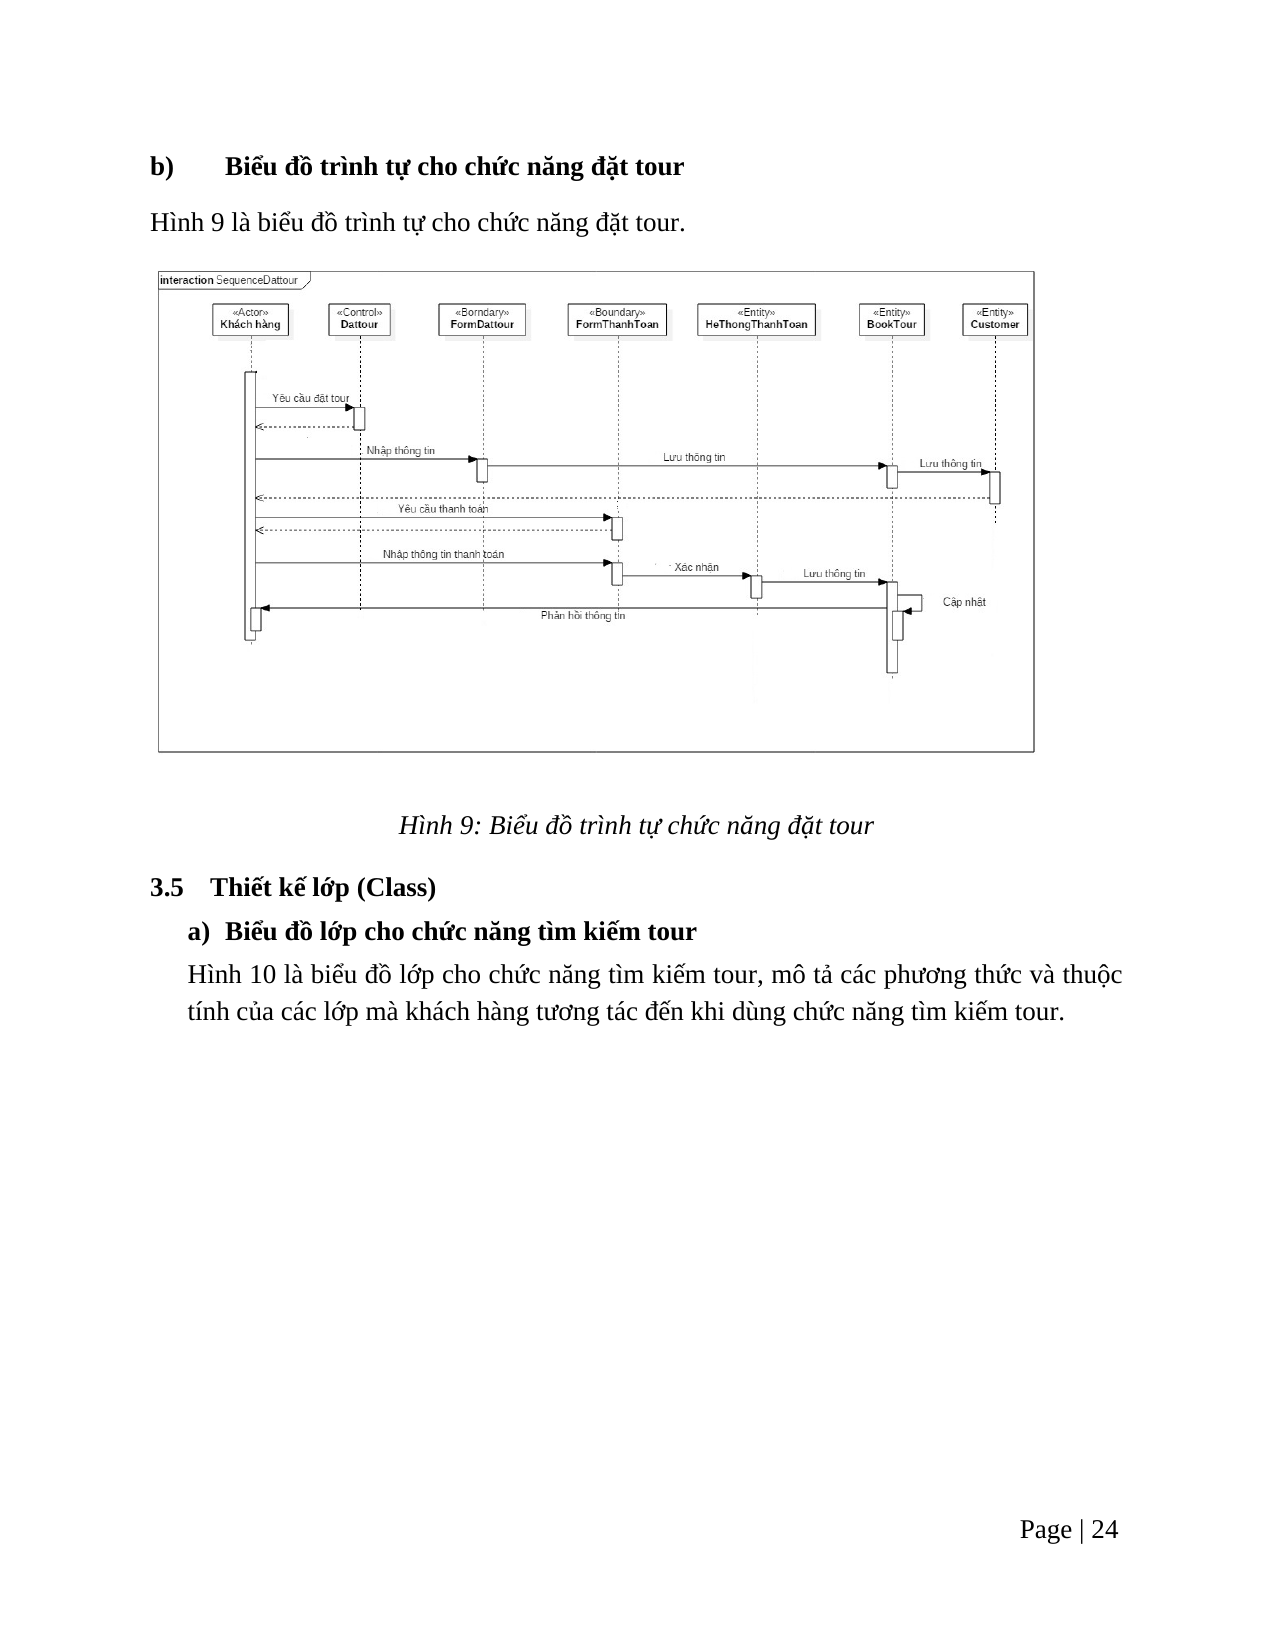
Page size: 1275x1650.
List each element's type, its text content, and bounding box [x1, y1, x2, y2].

picture [150, 263, 1066, 784]
text Hình 9 là biểu đồ trình tự cho chức năng đặt tour. [150, 207, 1125, 238]
text Hình 10 là biểu đồ lớp cho chức năng tìm kiếm tour, mô tả các phương thức và thuộc tính của các lớp mà khách hàng tương tác đến khi dùng chức năng tìm kiếm tour. [187, 958, 1125, 1027]
text b) Biểu đồ trình tự cho chức năng đặt tour [150, 150, 1125, 181]
list Biểu đồ lớp cho chức năng tìm kiếm tour [187, 915, 1125, 946]
subtitle Thiết kế lớp (Class) [150, 871, 1125, 902]
